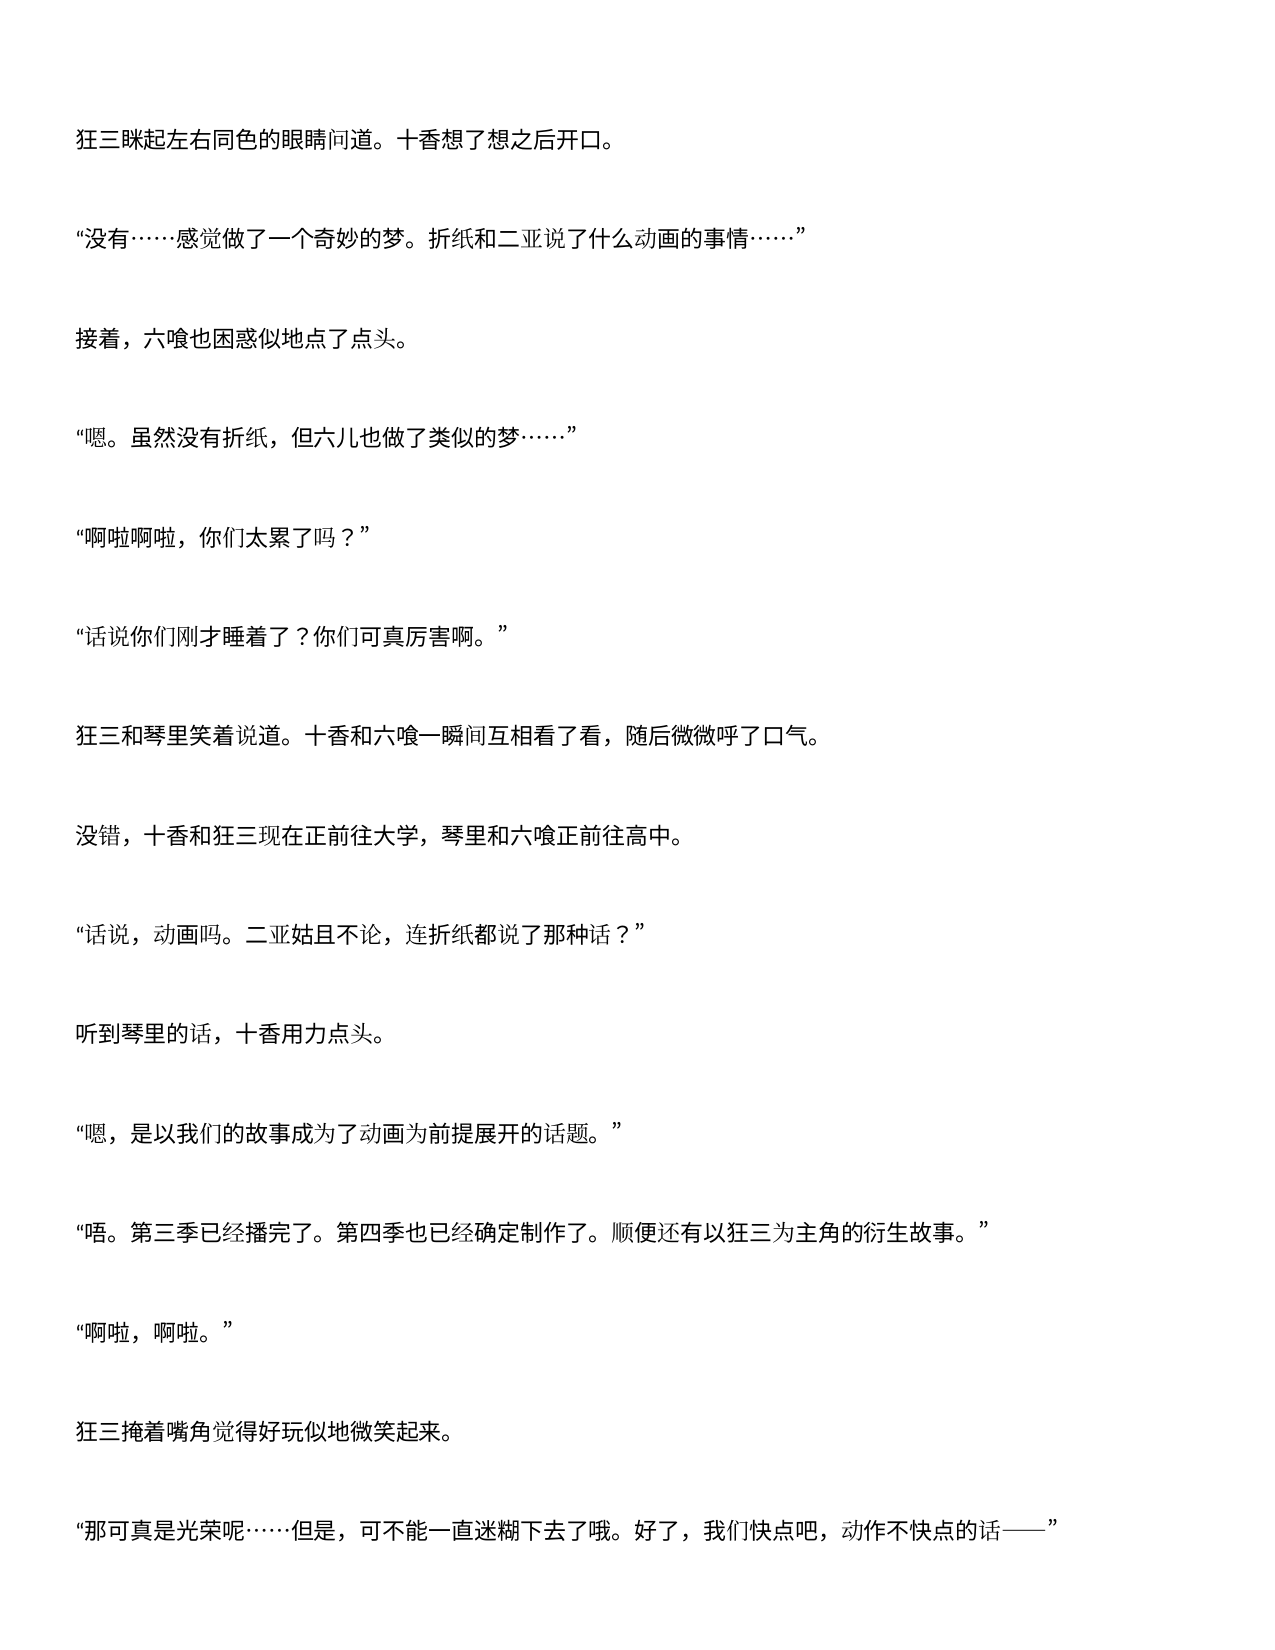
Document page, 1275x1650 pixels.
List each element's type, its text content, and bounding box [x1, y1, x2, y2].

text 没错，十香和狂三现在正前往大学，琴里和六喰正前往高中。 [75, 817, 1200, 851]
text “啊啦，啊啦。” [75, 1314, 1200, 1348]
text 狂三掩着嘴角觉得好玩似地微笑起来。 [75, 1414, 1200, 1447]
text “嗯，是以我们的故事成为了动画为前提展开的话题。” [75, 1116, 1200, 1149]
text “啊啦啊啦，你们太累了吗？” [75, 519, 1200, 553]
text 狂三眯起左右同色的眼睛问道。十香想了想之后开口。 [75, 122, 1200, 155]
text “话说，动画吗。二亚姑且不论，连折纸都说了那种话？” [75, 917, 1200, 950]
text 接着，六喰也困惑似地点了点头。 [75, 321, 1200, 354]
text “话说你们刚才睡着了？你们可真厉害啊。” [75, 619, 1200, 652]
text 听到琴里的话，十香用力点头。 [75, 1016, 1200, 1049]
text “那可真是光荣呢……但是，可不能一直迷糊下去了哦。好了，我们快点吧，动作不快点的话——” [75, 1513, 1200, 1546]
text “没有……感觉做了一个奇妙的梦。折纸和二亚说了什么动画的事情……” [75, 221, 1200, 254]
text “唔。第三季已经播完了。第四季也已经确定制作了。顺便还有以狂三为主角的衍生故事。” [75, 1215, 1200, 1248]
text 狂三和琴里笑着说道。十香和六喰一瞬间互相看了看，随后微微呼了口气。 [75, 718, 1200, 751]
text “嗯。虽然没有折纸，但六儿也做了类似的梦……” [75, 420, 1200, 453]
